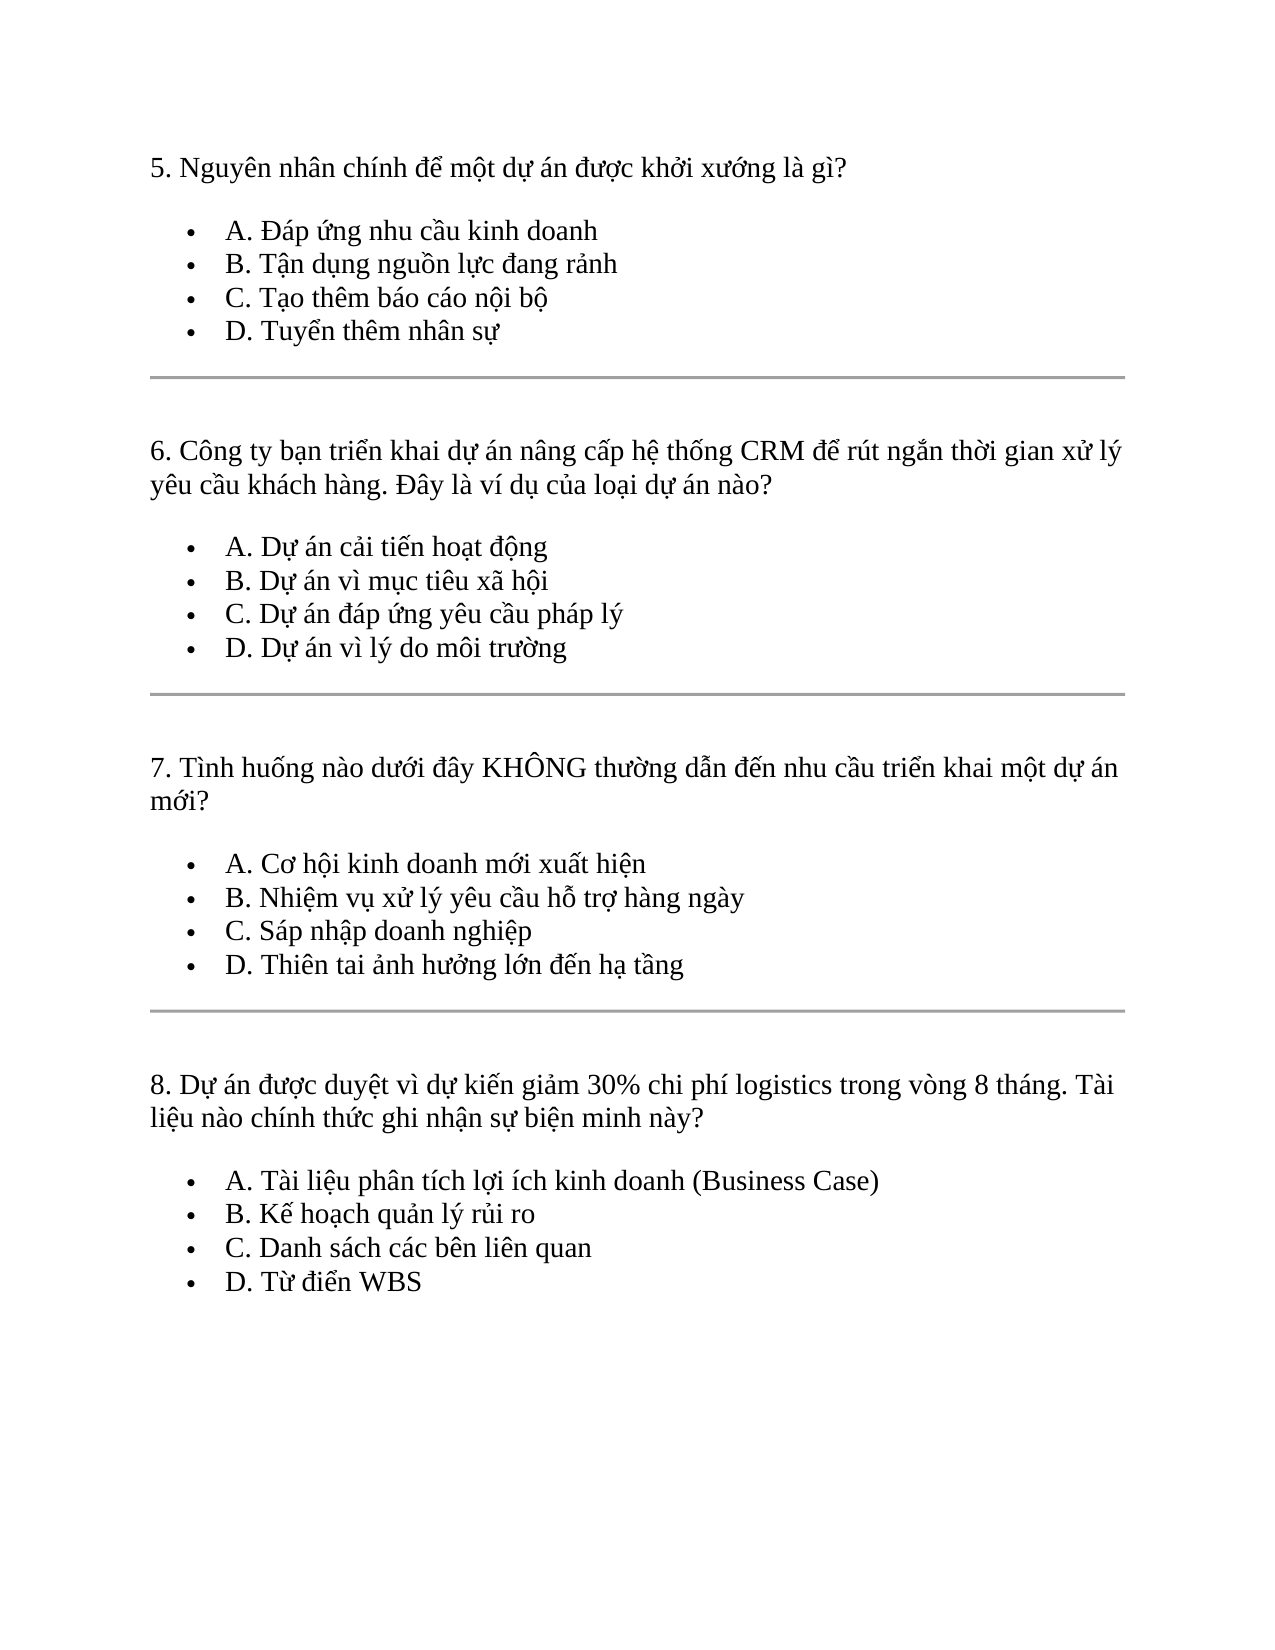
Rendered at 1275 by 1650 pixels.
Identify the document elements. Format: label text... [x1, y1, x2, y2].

text 8. Dự án được duyệt vì dự kiến giảm 30% chi phí logistics trong vòng 8 tháng. Tài liệu nào chính thức ghi nhận sự biện minh này? [150, 1067, 1125, 1134]
list C. Dự án đáp ứng yêu cầu pháp lý [187, 597, 1125, 630]
list D. Dự án vì lý do môi trường [187, 630, 1125, 664]
list C. Sáp nhập doanh nghiệp [187, 913, 1125, 947]
list B. Tận dụng nguồn lực đang rảnh [187, 246, 1125, 280]
list A. Cơ hội kinh doanh mới xuất hiện [187, 846, 1125, 880]
text 7. Tình huống nào dưới đây KHÔNG thường dẫn đến nhu cầu triển khai một dự án mới? [150, 750, 1125, 817]
list B. Kế hoạch quản lý rủi ro [187, 1197, 1125, 1230]
list A. Dự án cải tiến hoạt động [187, 529, 1125, 563]
list B. Nhiệm vụ xử lý yêu cầu hỗ trợ hàng ngày [187, 880, 1125, 913]
text 5. Nguyên nhân chính để một dự án được khởi xướng là gì? [150, 150, 1125, 183]
list D. Từ điển WBS [187, 1264, 1125, 1297]
list A. Đáp ứng nhu cầu kinh doanh [187, 213, 1125, 246]
list D. Thiên tai ảnh hưởng lớn đến hạ tầng [187, 947, 1125, 980]
list C. Tạo thêm báo cáo nội bộ [187, 280, 1125, 313]
list D. Tuyển thêm nhân sự [187, 313, 1125, 347]
list B. Dự án vì mục tiêu xã hội [187, 563, 1125, 597]
list A. Tài liệu phân tích lợi ích kinh doanh (Business Case) [187, 1163, 1125, 1197]
text 6. Công ty bạn triển khai dự án nâng cấp hệ thống CRM để rút ngắn thời gian xử lý yêu cầu khách hàng. Đây là ví dụ của loại dự án nào? [150, 433, 1125, 500]
list C. Danh sách các bên liên quan [187, 1230, 1125, 1264]
